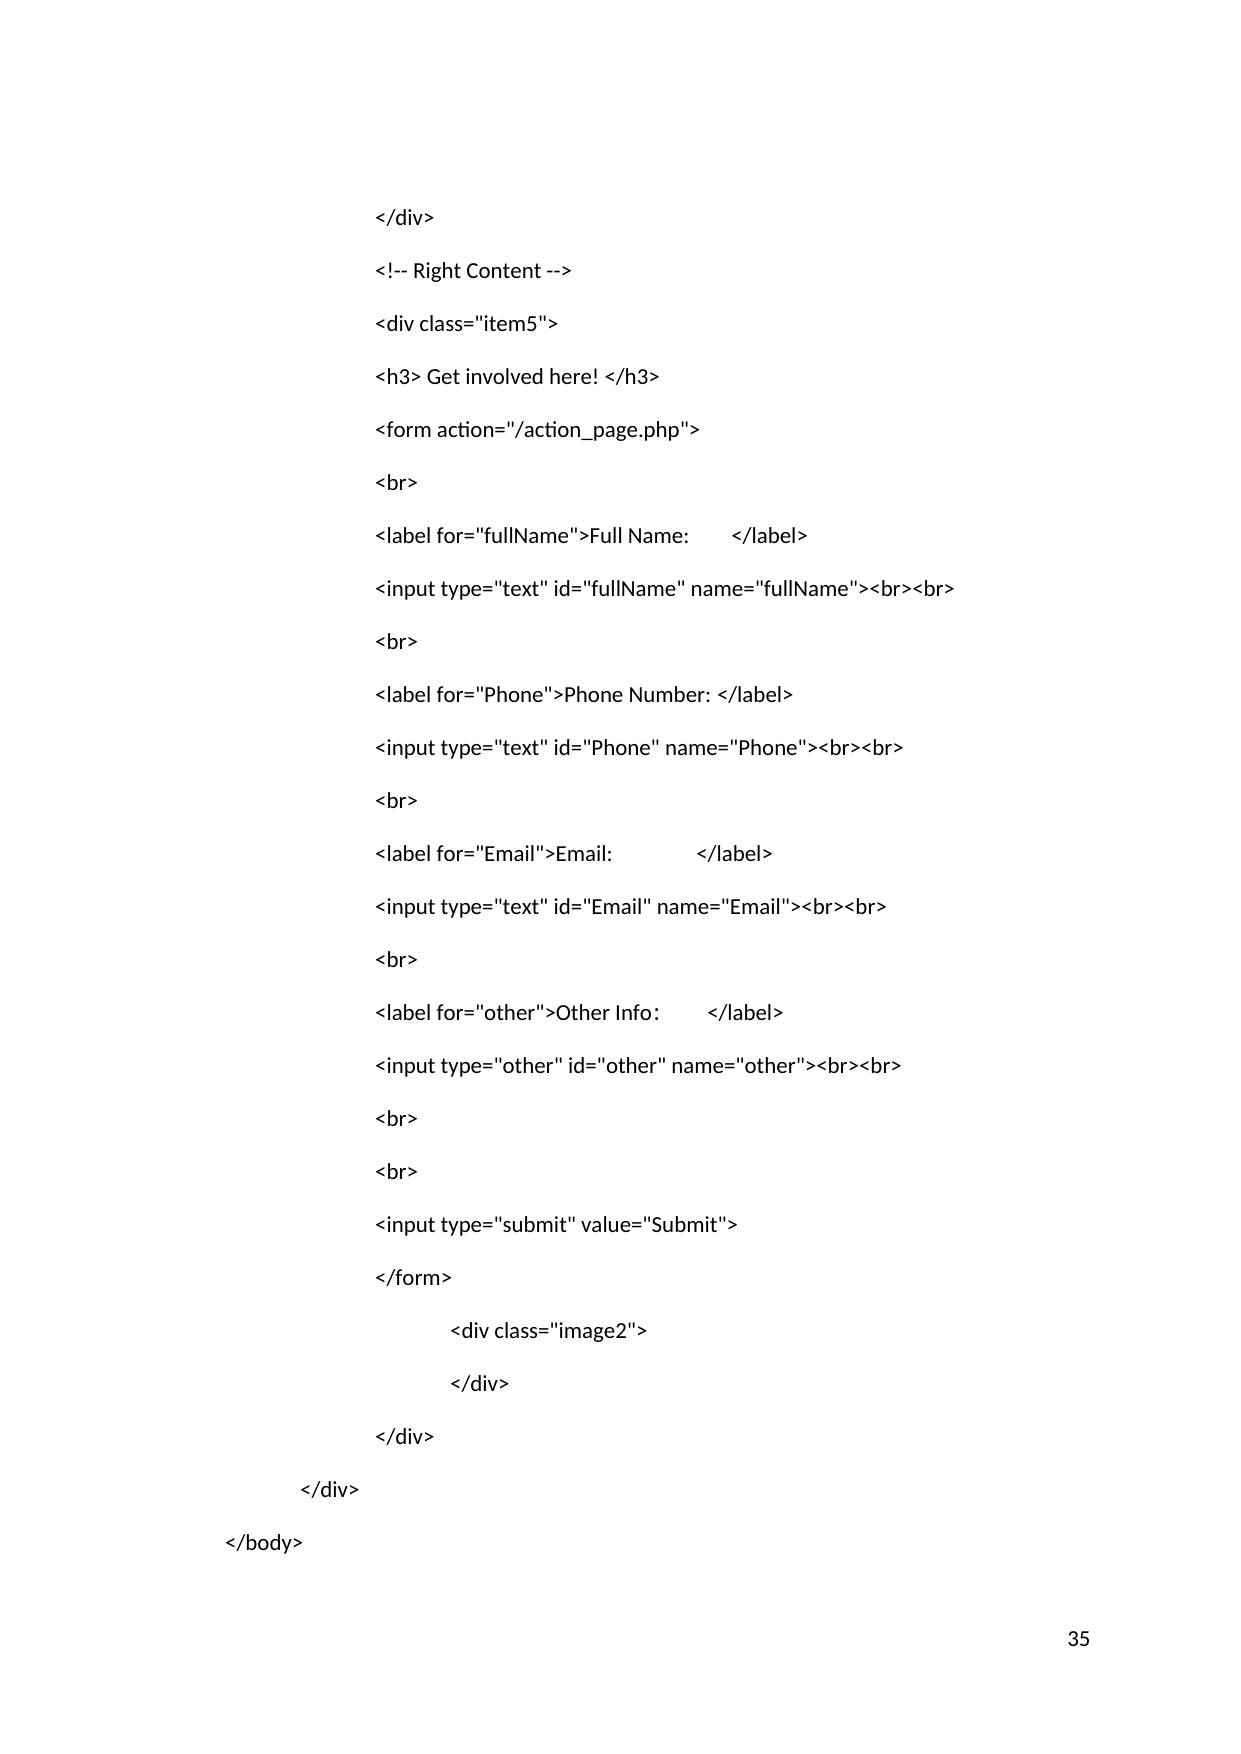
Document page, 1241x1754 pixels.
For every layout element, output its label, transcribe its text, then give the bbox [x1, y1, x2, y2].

text <label for="Phone">Phone Number:‏‏‎ ‎</label> [150, 680, 1090, 708]
text <br> [150, 945, 1090, 973]
text </div> [150, 1476, 1090, 1503]
text <label for="Email">Email:‏‏‎ ‎‏‏‎ ‎‏‏‎ ‎‏‏‎‏‏‎ ‎ ‎‏‏‎ ‎‏‏‎ ‎‏‏‎ ‎‏‏‎ ‎‏‏‎ ‎‏‏‎ ‎‏‏‎ ‎‏‏‎ ‎‏‏‎ ‎‏‏‎ ‎‏‏‎ ‎</label> [150, 839, 1090, 867]
text <h3> Get involved here! </h3> [150, 362, 1090, 390]
text <br> [150, 1104, 1090, 1132]
text <label for="other">Other Info‏‏:‏‏‎ ‎‏‏‎ ‎‏‏‎ ‎‏‏‎ ‎‏‏‎ ‎‏‏‎ ‎‏‏‎ ‎‏‏‎ ‎‏‏‎ ‎</label> [150, 998, 1090, 1026]
text <label for="fullName">Full Name:‎‎‏‏‎ ‎‏‏‎ ‎‏‏‎ ‎‏‏‎‏‏‎ ‎ ‎‏‏‎ ‎‏‏‎ ‎‏‏‎ ‎</label> [150, 521, 1090, 549]
text <input type="other" id="other" name="other"><br><br> [150, 1051, 1090, 1079]
text <br> [150, 468, 1090, 496]
text </div> [150, 203, 1090, 231]
text <input type="text" id="fullName" name="fullName"><br><br> [150, 574, 1090, 602]
text </div> [150, 1369, 1090, 1397]
text <br> [150, 786, 1090, 814]
text <input type="submit" value="Submit"> [150, 1210, 1090, 1238]
text </div> [150, 1422, 1090, 1451]
text <input type="text" id="Email" name="Email"><br><br> [150, 892, 1090, 920]
text <div class="image2"> [150, 1316, 1090, 1344]
text <br> [150, 1157, 1090, 1185]
text <br> [150, 627, 1090, 655]
text </body> [150, 1528, 1090, 1557]
text <div class="item5"> [150, 309, 1090, 337]
text <input type="text" id="Phone" name="Phone"><br><br> [150, 733, 1090, 761]
text <form action="/action_page.php"> [150, 415, 1090, 443]
text <!-- Right Content --> [150, 256, 1090, 284]
text </form> [150, 1263, 1090, 1291]
